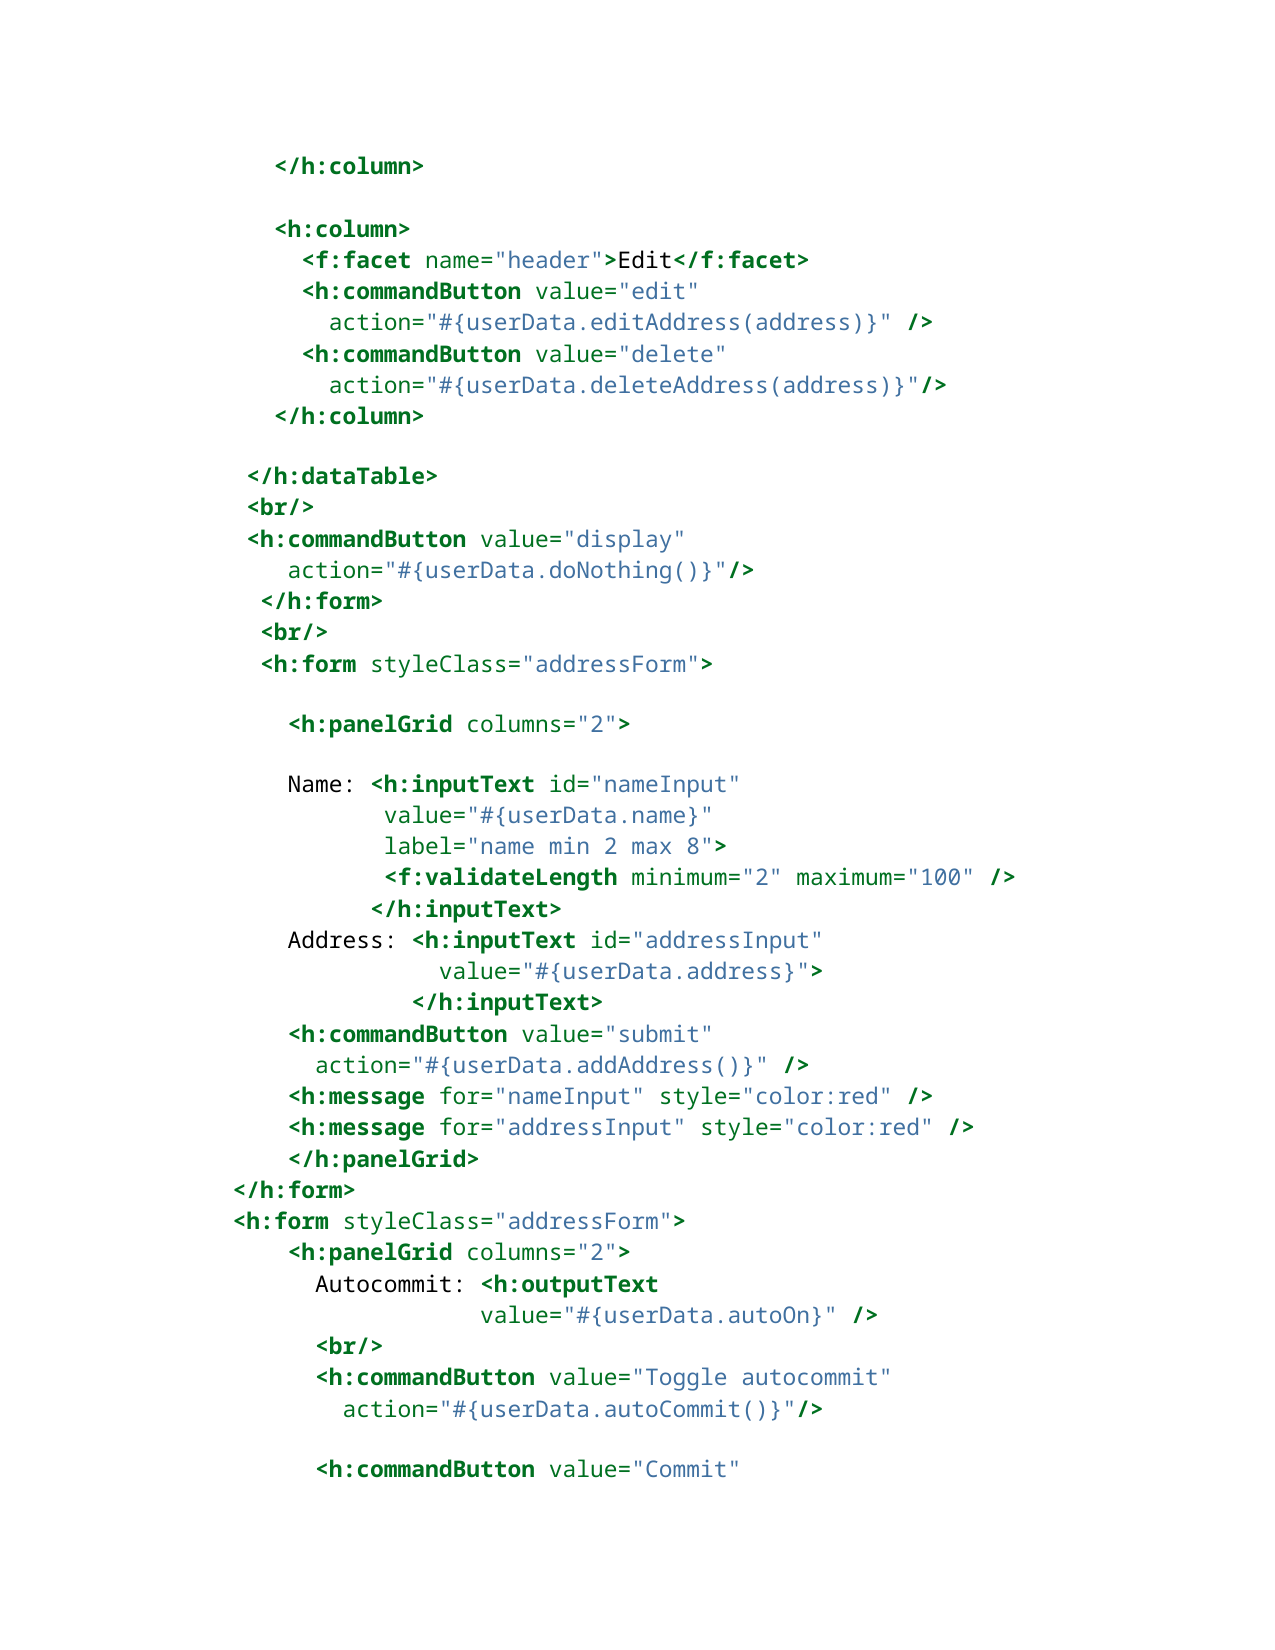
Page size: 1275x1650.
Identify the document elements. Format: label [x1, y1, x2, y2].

text [150, 150, 1125, 1484]
